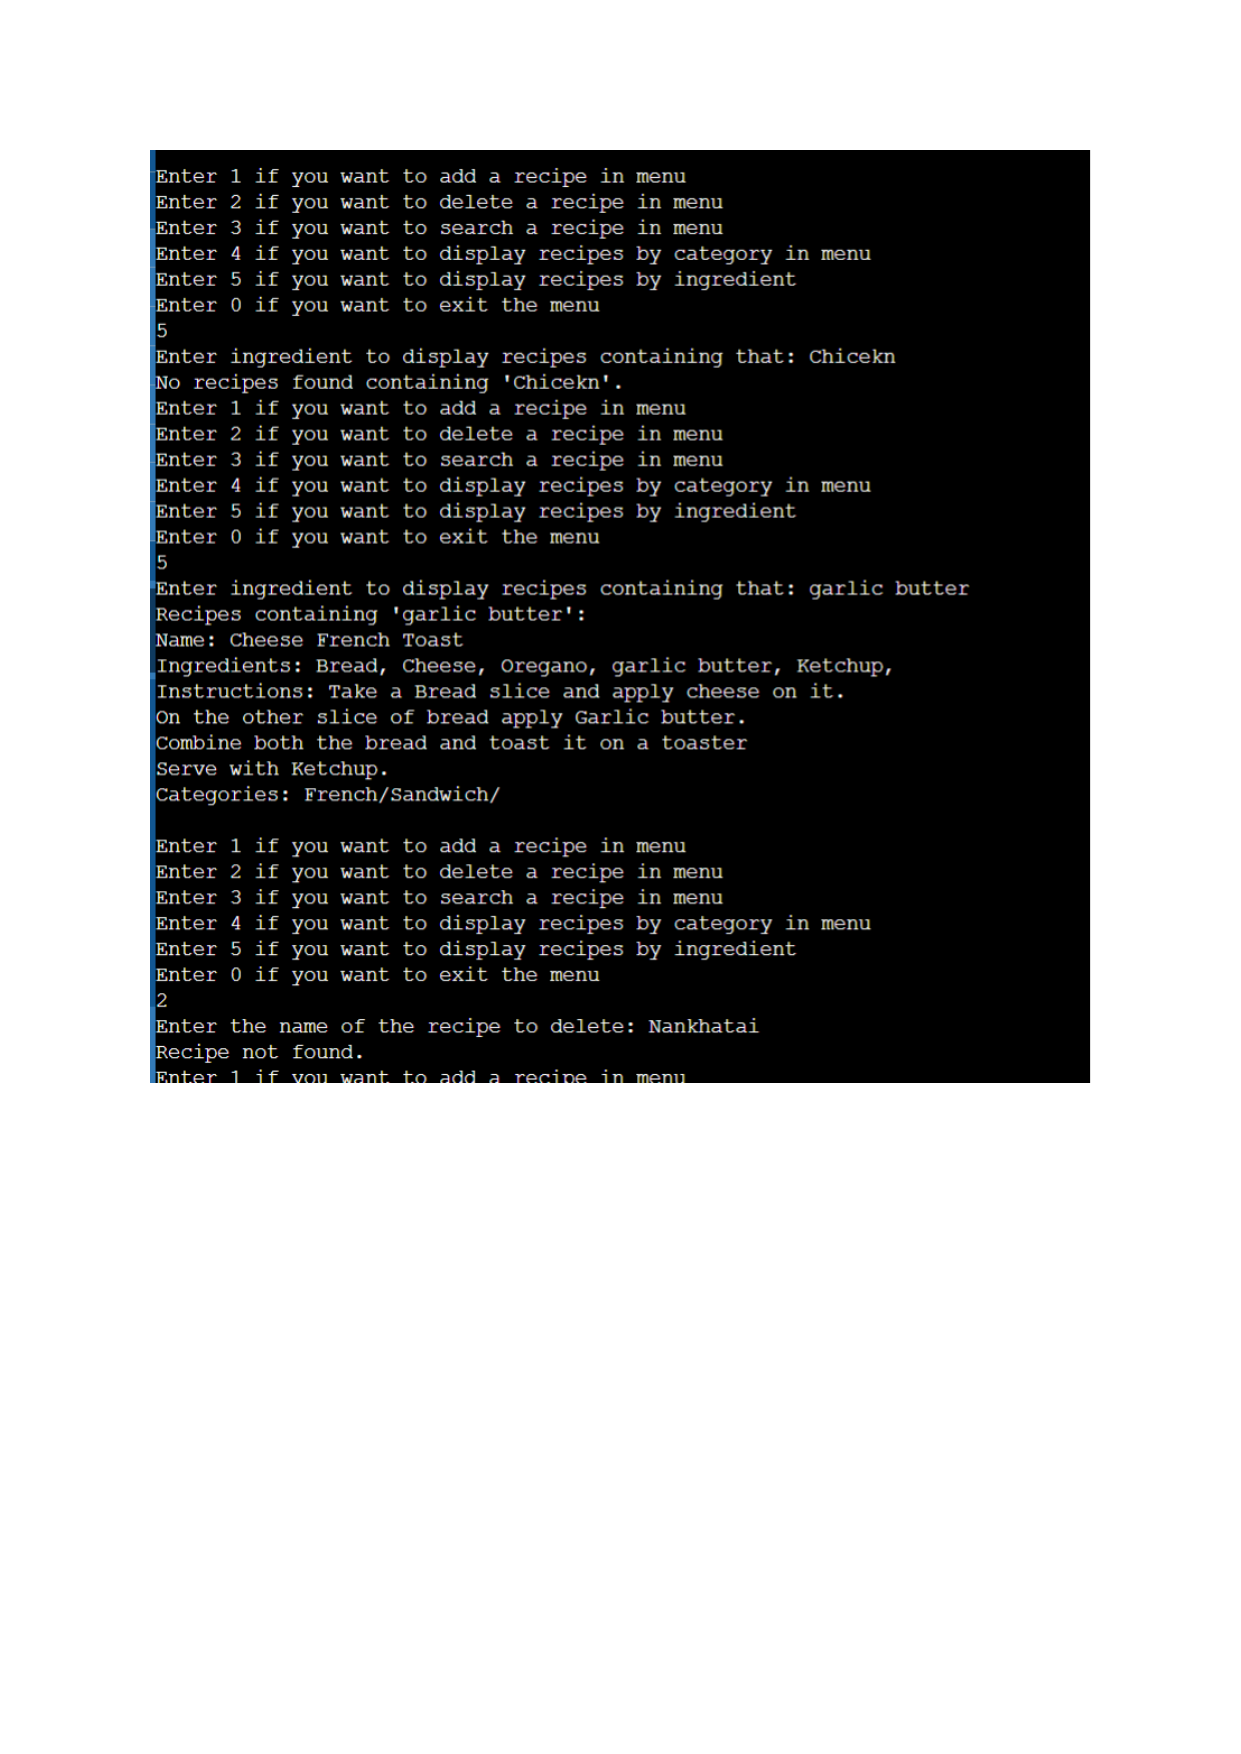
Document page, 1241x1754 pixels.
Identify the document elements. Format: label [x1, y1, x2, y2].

picture [150, 150, 1091, 1083]
